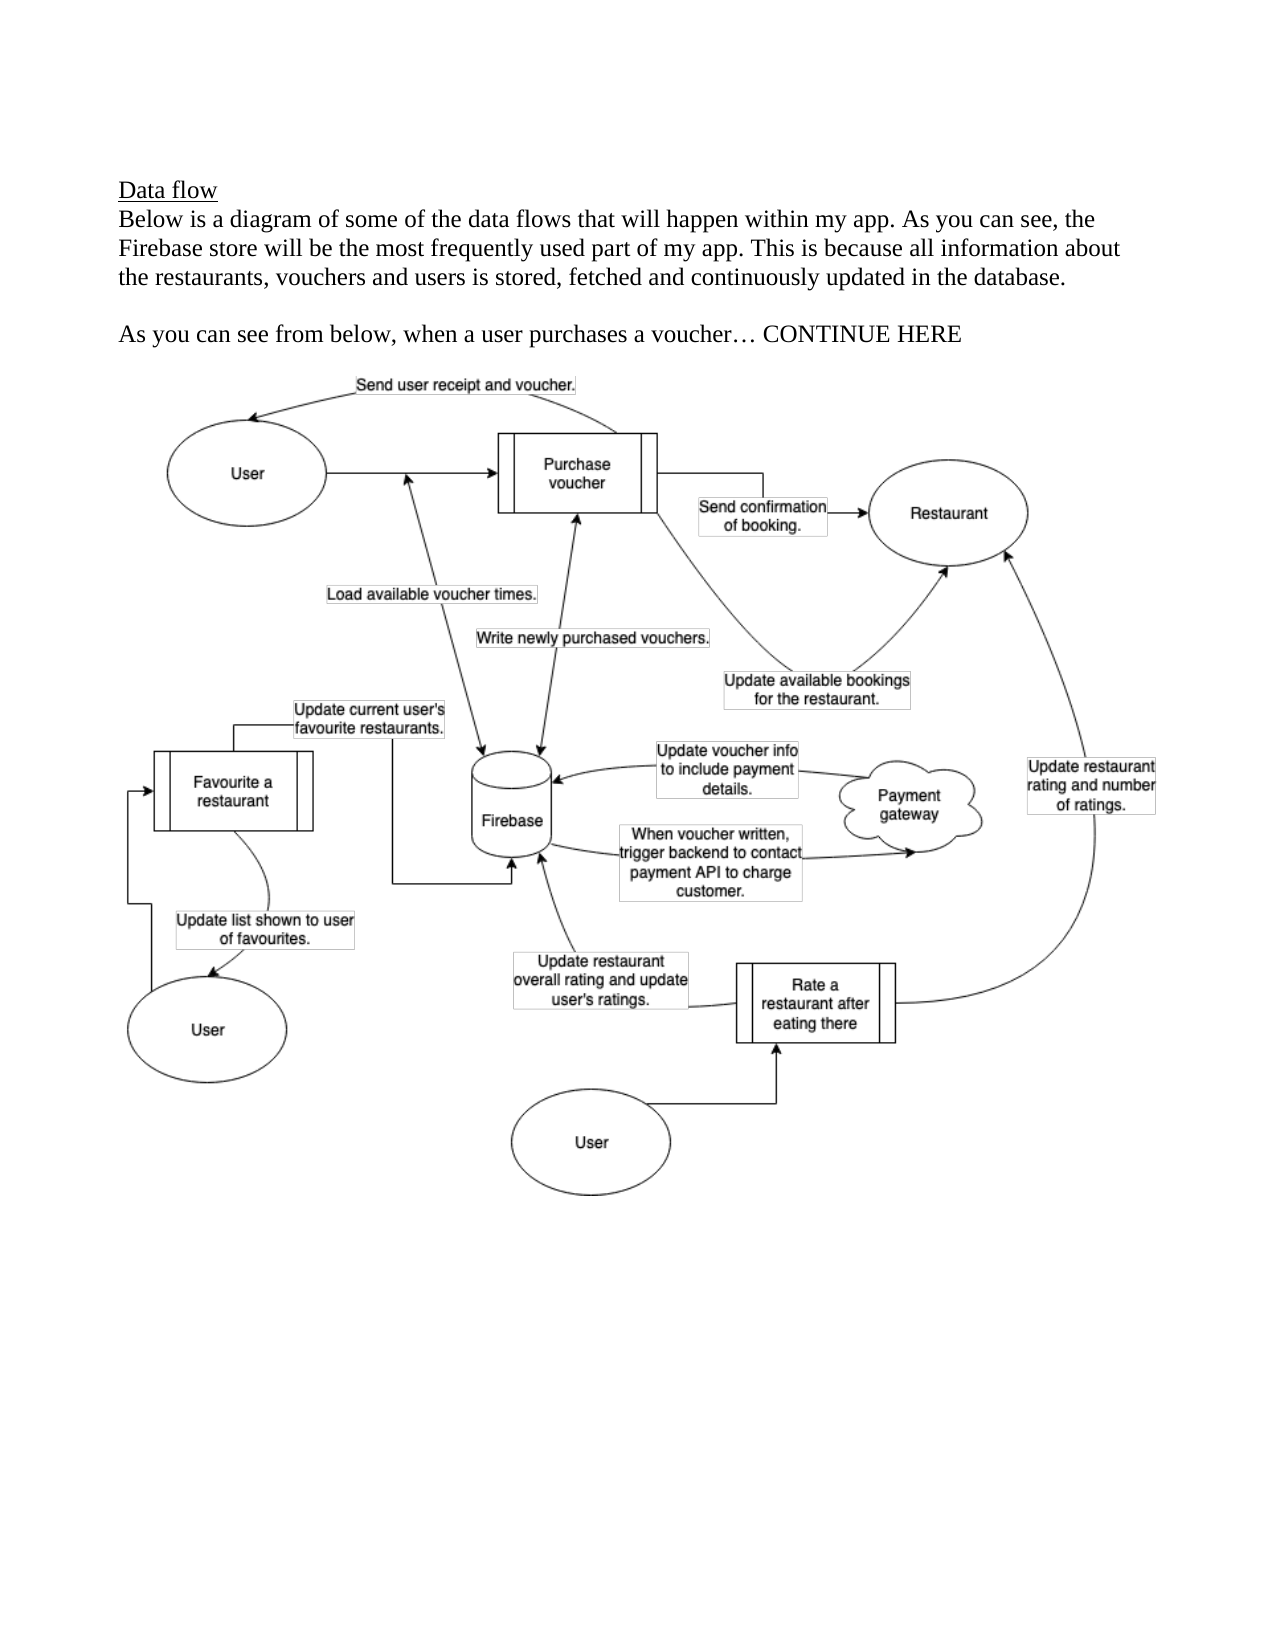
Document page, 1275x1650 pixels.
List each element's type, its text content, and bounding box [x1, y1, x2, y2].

text As you can see from below, when a user purchases a voucher… CONTINUE HERE [118, 319, 1157, 348]
picture [118, 376, 1157, 1196]
text Data flow [118, 176, 1157, 204]
text Below is a diagram of some of the data flows that will happen within my app. As you can see, the Firebase store will be the most frequently used part of my app. This is because all information about the restaurants, vouchers and users is stored, fetched and continuously updated in the database. [118, 204, 1157, 291]
